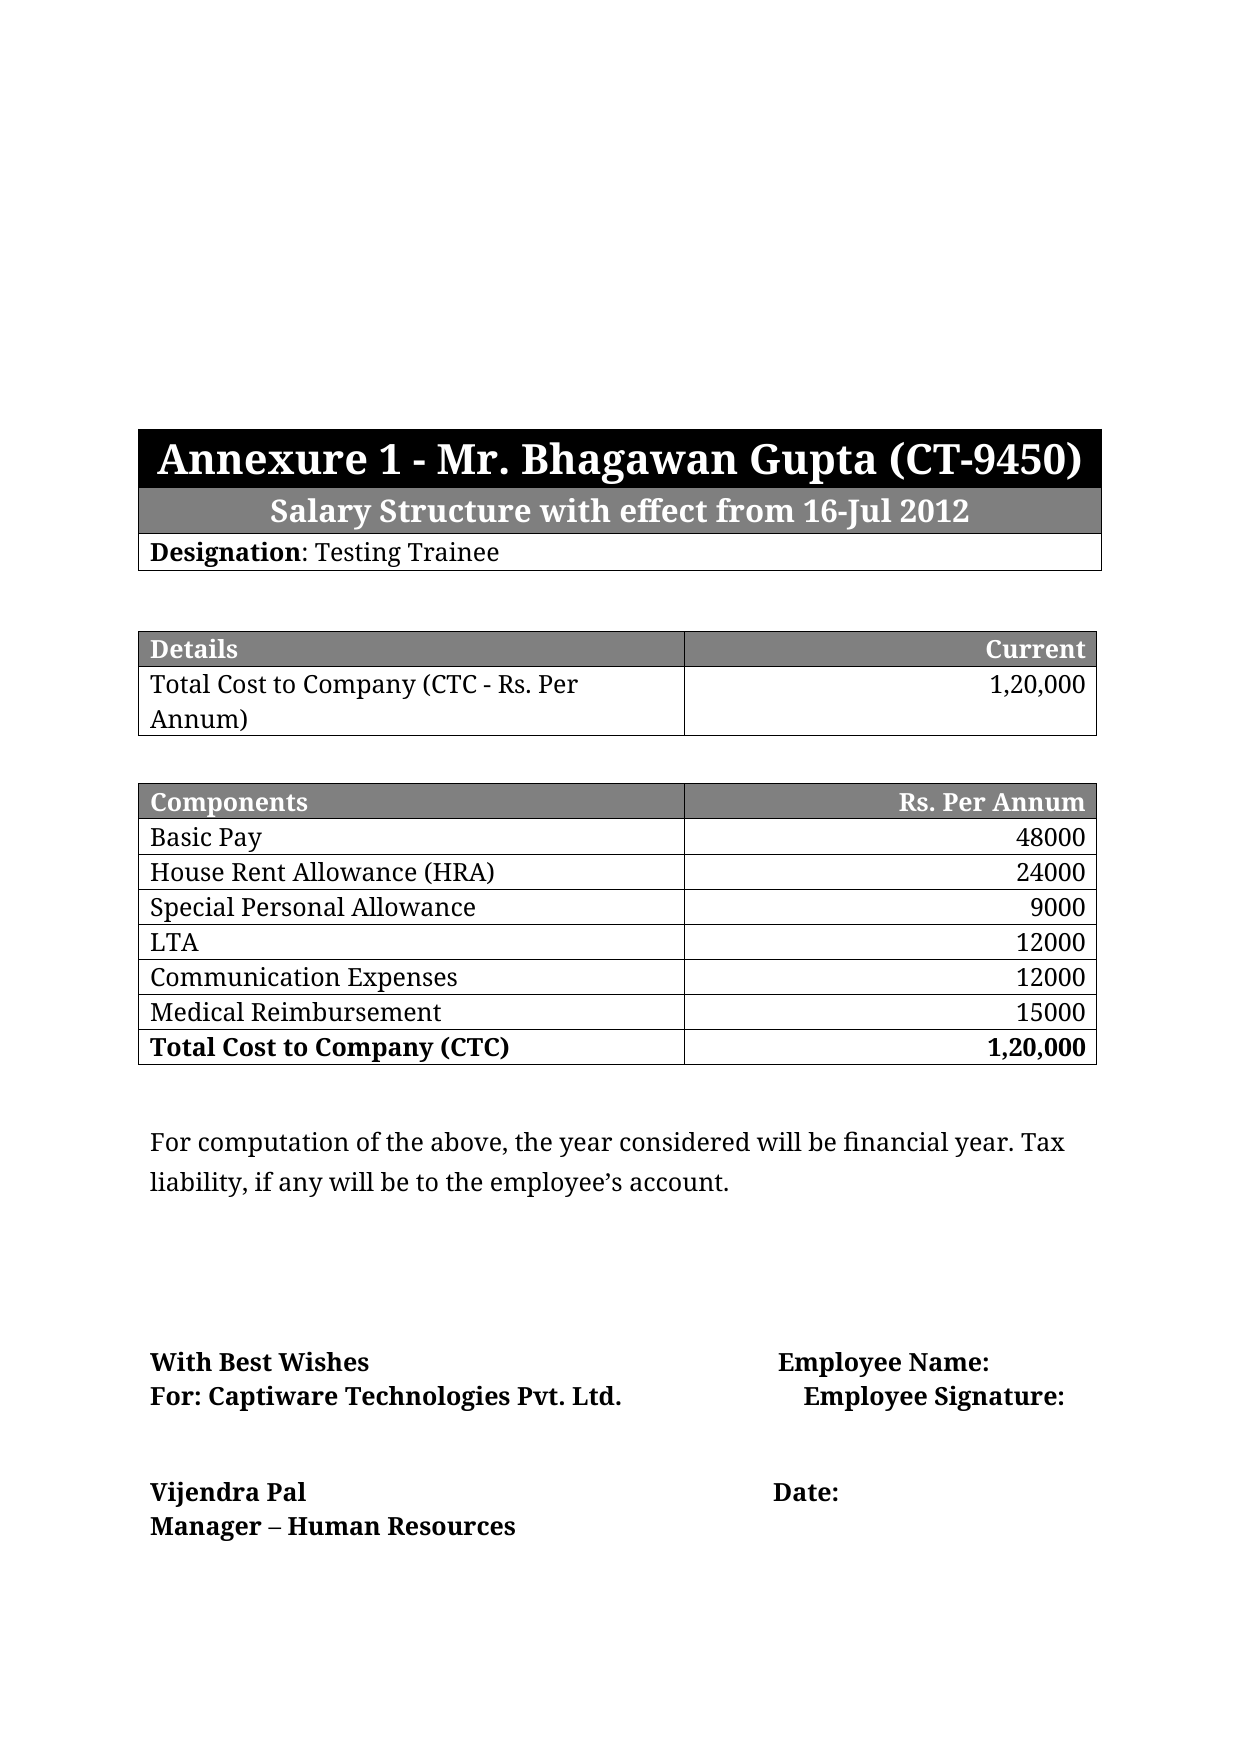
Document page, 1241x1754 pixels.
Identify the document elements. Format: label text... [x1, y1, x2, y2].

table_cell 12000 [685, 925, 1096, 959]
table_cell Salary Structure with effect from 16-Jul 2012 [139, 488, 1101, 533]
table_header Rs. Per Annum [685, 784, 1096, 818]
table_cell Designation: Testing Trainee [139, 534, 1101, 570]
table_cell Total Cost to Company (CTC) [139, 1030, 684, 1064]
table_cell Total Cost to Company (CTC - Rs. Per Annum) [139, 667, 684, 735]
table_cell 48000 [685, 819, 1096, 853]
table_cell LTA [139, 925, 684, 959]
text Manager – Human Resources [150, 1508, 1090, 1543]
table_header Components [139, 784, 684, 818]
table_cell House Rent Allowance (HRA) [139, 855, 684, 888]
table_cell 15000 [685, 995, 1096, 1029]
table_cell 12000 [685, 960, 1096, 994]
text With Best Wishes Employee Name: [150, 1344, 1090, 1378]
table_cell 24000 [685, 855, 1096, 888]
text For computation of the above, the year considered will be financial year. Tax liability, if any will be to the employee’s account. [150, 1125, 1090, 1198]
table_cell 1,20,000 [685, 1030, 1096, 1064]
table_cell 1,20,000 [685, 667, 1096, 735]
table_cell Medical Reimbursement [139, 995, 684, 1029]
table_cell Communication Expenses [139, 960, 684, 994]
table_cell Basic Pay [139, 819, 684, 853]
text For: Captiware Technologies Pvt. Ltd. Employee Signature: [150, 1378, 1090, 1412]
table_cell Special Personal Allowance [139, 890, 684, 924]
text Vijendra Pal Date: [150, 1474, 1090, 1508]
table_header Annexure 1 - Mr. Bhagawan Gupta (CT-9450) [139, 430, 1101, 487]
table_header Details [139, 632, 684, 666]
table_header Current [685, 632, 1096, 666]
table_cell 9000 [685, 890, 1096, 924]
